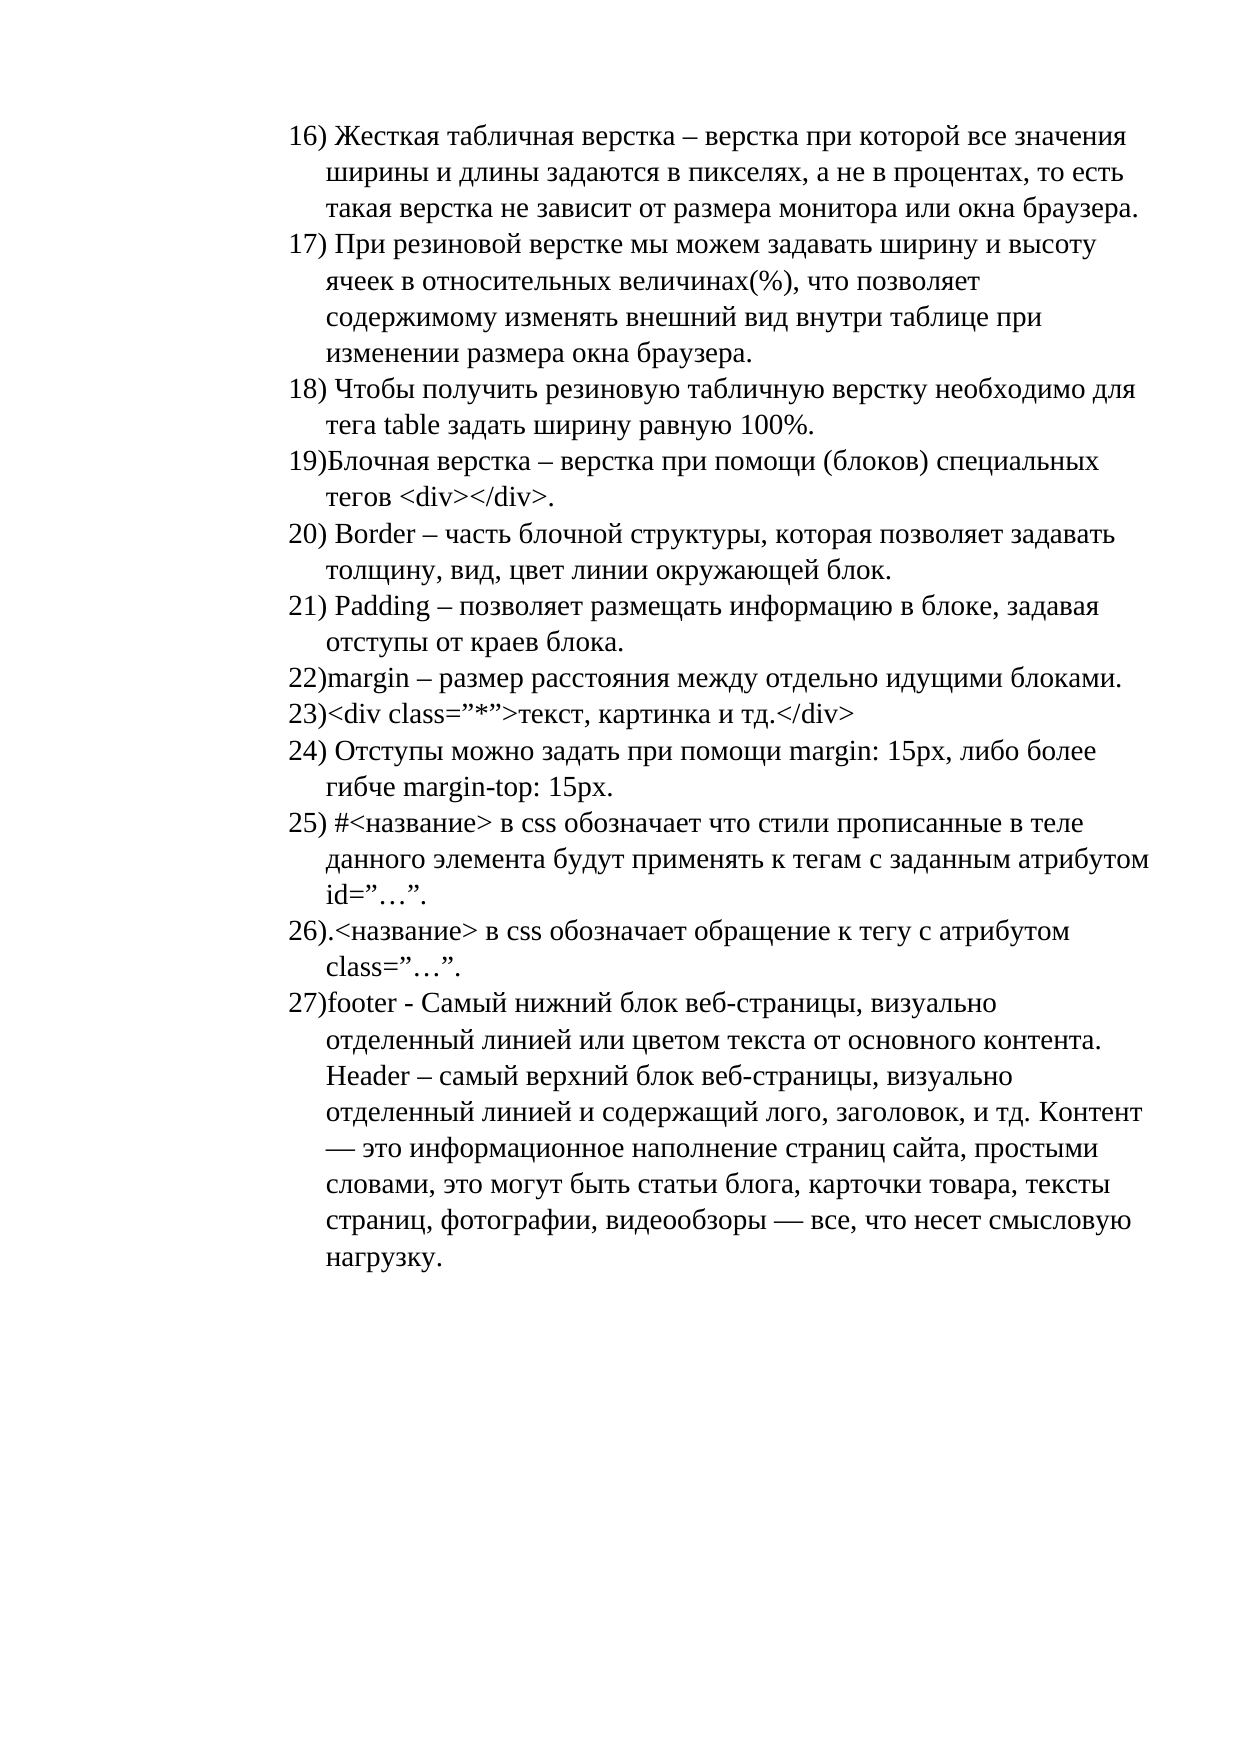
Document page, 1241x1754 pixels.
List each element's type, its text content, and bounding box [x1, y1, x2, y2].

list .<название> в css обозначает обращение к тегу с атрибутом class=”…”. [288, 913, 1152, 983]
list margin – размер расстояния между отдельно идущими блоками. [288, 660, 1152, 694]
list При резиновой верстке мы можем задавать ширину и высоту ячеек в относительных величинах(%), что позволяет содержимому изменять внешний вид внутри таблице при изменении размера окна браузера. [288, 227, 1152, 368]
list Жесткая табличная верстка – верстка при которой все значения ширины и длины задаются в пикселях, а не в процентах, то есть такая верстка не зависит от размера монитора или окна браузера. [288, 118, 1152, 224]
list Padding – позволяет размещать информацию в блоке, задавая отступы от краев блока. [288, 588, 1152, 658]
list Блочная верстка – верстка при помощи (блоков) специальных тегов <div></div>. [288, 443, 1152, 513]
list <div class=”*”>текст, картинка и тд.</div> [288, 696, 1152, 730]
list #<название> в css обозначает что стили прописанные в теле данного элемента будут применять к тегам с заданным атрибутом id=”…”. [288, 805, 1152, 911]
list Чтобы получить резиновую табличную верстку необходимо для тега table задать ширину равную 100%. [288, 371, 1152, 441]
list Отступы можно задать при помощи margin: 15px, либо более гибче margin-top: 15px. [288, 733, 1152, 802]
list footer - Самый нижний блок веб-страницы, визуально отделенный линией или цветом текста от основного контента. Header – самый верхний блок веб-страницы, визуально отделенный линией и содержащий лого, заголовок, и тд. Контент — это информационное наполнение страниц сайта, простыми словами, это могут быть статьи блога, карточки товара, тексты страниц, фотографии, видеообзоры — все, что несет смысловую нагрузку. [288, 986, 1152, 1272]
list Border – часть блочной структуры, которая позволяет задавать толщину, вид, цвет линии окружающей блок. [288, 516, 1152, 585]
